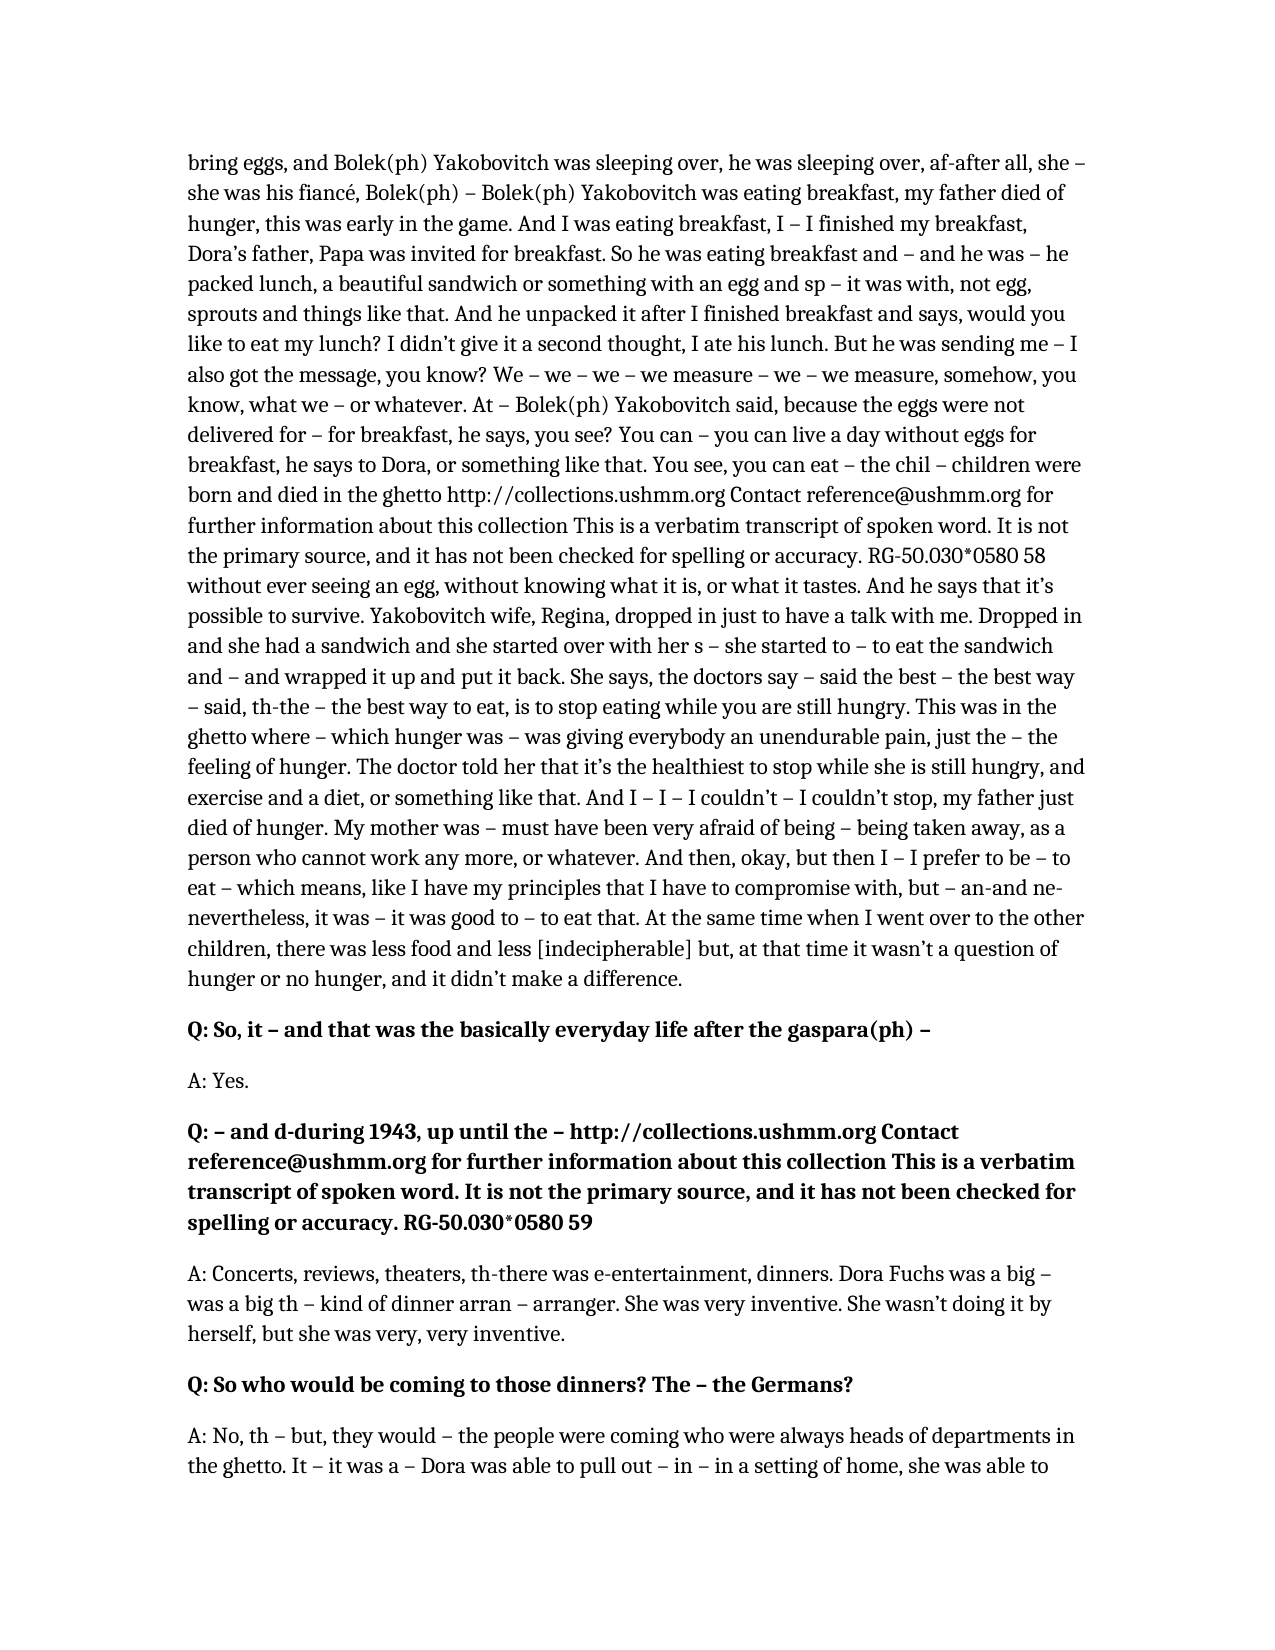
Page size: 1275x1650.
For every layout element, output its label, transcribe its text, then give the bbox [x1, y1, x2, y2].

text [187, 1423, 1087, 1479]
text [187, 150, 1087, 992]
text Q: – and d-during 1943, up until the – http://collections.ushmm.org Contact reference@ushmm.org for further information about this collection This is a verbatim transcript of spoken word. It is not the primary source, and it has not been checked for spelling or accuracy. RG-50.030*0580 59 [187, 1119, 1087, 1236]
text A: Yes. [187, 1068, 1087, 1094]
text A: Concerts, reviews, theaters, th-there was e-entertainment, dinners. Dora Fuchs was a big – was a big th – kind of dinner arran – arranger. She was very inventive. She wasn’t doing it by herself, but she was very, very inventive. [187, 1260, 1087, 1347]
text Q: So who would be coming to those dinners? The – the Germans? [187, 1372, 1087, 1398]
text Q: So, it – and that was the basically everyday life after the gaspara(ph) – [187, 1017, 1087, 1043]
